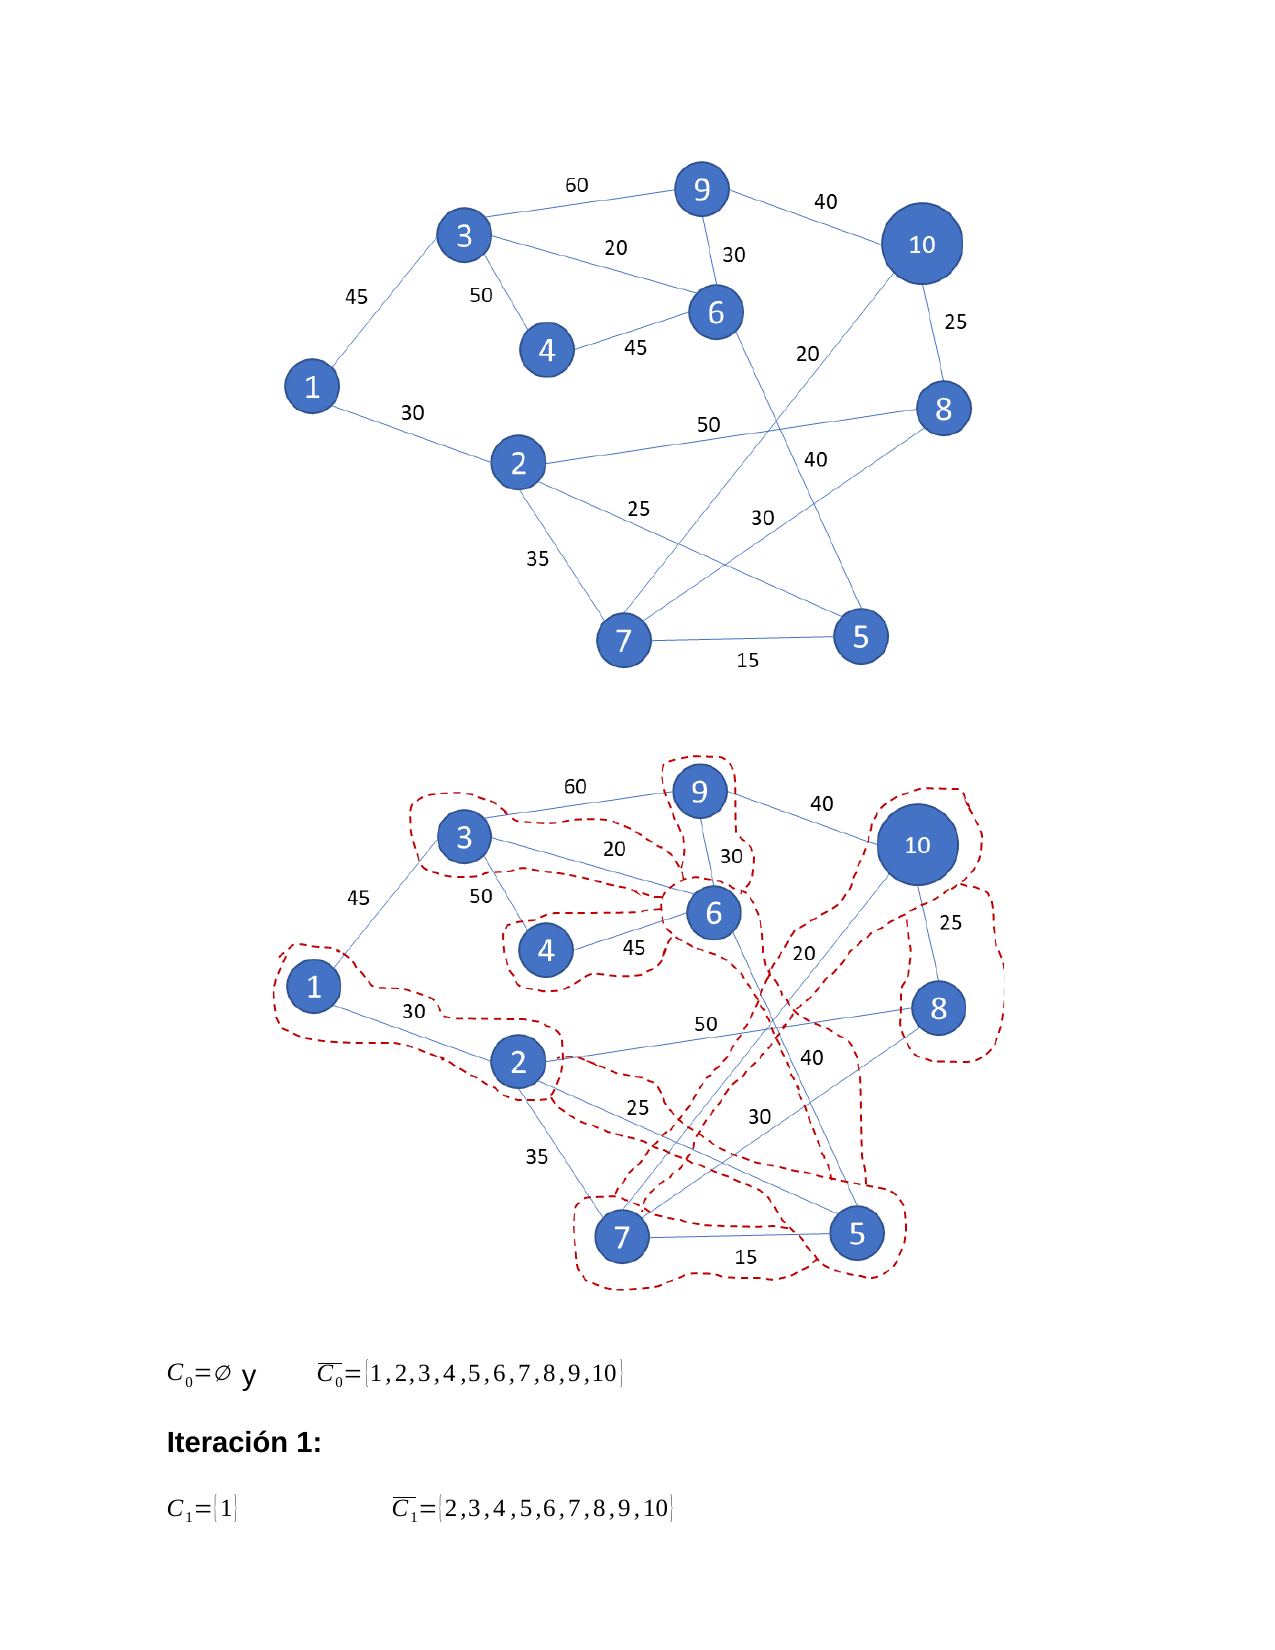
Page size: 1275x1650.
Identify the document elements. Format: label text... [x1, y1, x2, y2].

text y [167, 1358, 1110, 1392]
picture [272, 754, 1005, 1291]
picture [282, 156, 995, 688]
text Iteración 1: [167, 1425, 1110, 1459]
